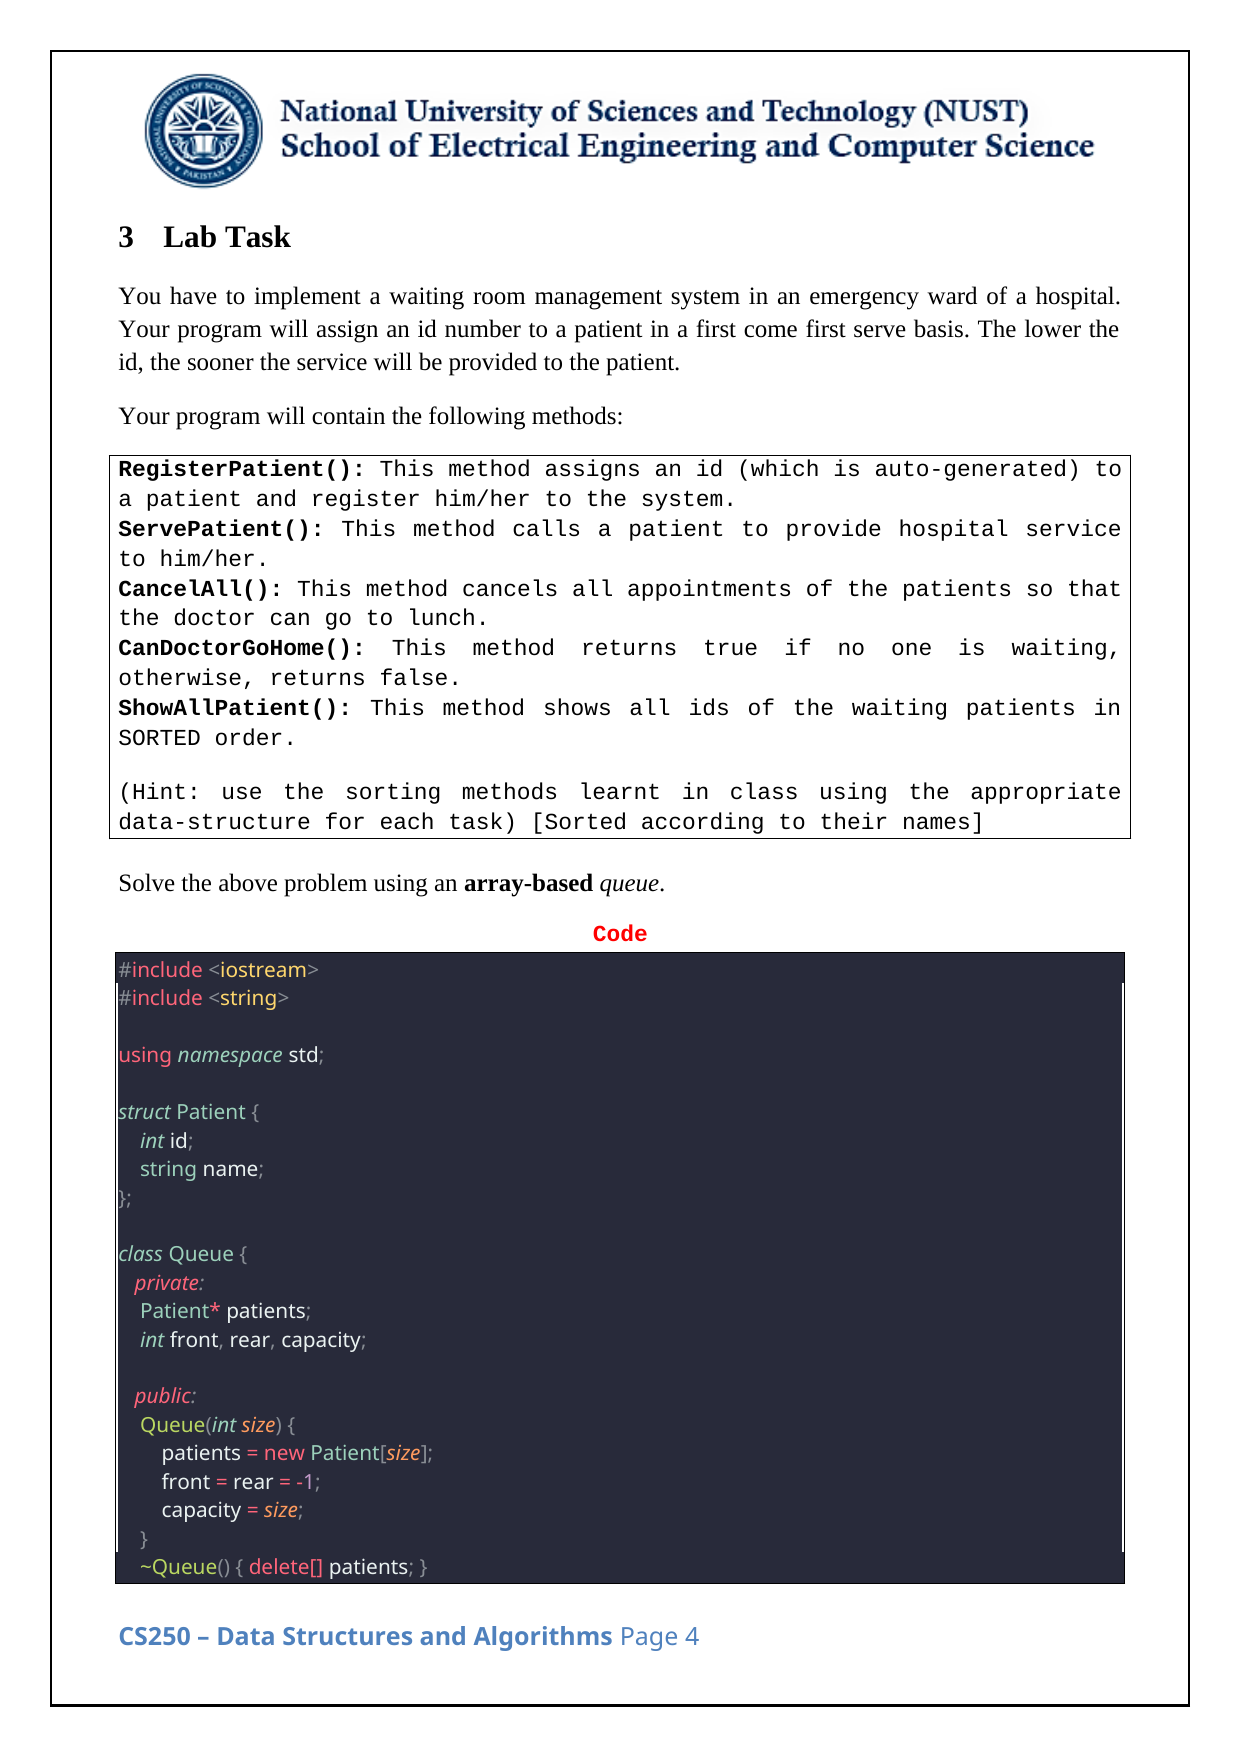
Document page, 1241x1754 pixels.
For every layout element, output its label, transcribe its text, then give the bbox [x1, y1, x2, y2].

text } [118, 1524, 1122, 1549]
text You have to implement a waiting room management system in an emergency ward of a hospital. Your program will assign an id number to a patient in a first come first serve basis. The lower the id, the sooner the service will be provided to the patient. [118, 281, 1122, 376]
text CancelAll(): This method cancels all appointments of the patients so that the doctor can go to lunch. [110, 574, 1130, 633]
text Solve the above problem using an array-based queue. [118, 868, 1122, 897]
text #include <string> [118, 983, 1122, 1012]
text RegisterPatient(): This method assigns an id (which is auto-generated) to a patient and register him/her to the system. [110, 456, 1130, 513]
text int front, rear, capacity; [118, 1325, 1122, 1353]
text (Hint: use the sorting methods learnt in class using the appropriate data-structure for each task) [Sorted according to their names] [110, 777, 1130, 838]
text ~Queue() { delete[] patients; } [116, 1549, 1124, 1583]
subtitle Lab Task [118, 219, 1122, 255]
text Queue(int size) { [118, 1410, 1122, 1438]
text ShowAllPatient(): This method shows all ids of the waiting patients in SORTED order. [110, 693, 1130, 752]
text front = rear = -1; [118, 1467, 1122, 1495]
text Your program will contain the following methods: [118, 401, 1122, 429]
text CanDoctorGoHome(): This method returns true if no one is waiting, otherwise, returns false. [110, 633, 1130, 692]
text int id; [118, 1126, 1122, 1154]
text }; [118, 1183, 1122, 1211]
picture [132, 68, 1108, 199]
text using namespace std; [118, 1040, 1122, 1069]
text ServePatient(): This method calls a patient to provide hospital service to him/her. [110, 514, 1130, 573]
text capacity = size; [118, 1495, 1122, 1524]
text class Queue { [118, 1239, 1122, 1268]
text string name; [118, 1154, 1122, 1183]
text public: [118, 1382, 1122, 1410]
text Code [118, 922, 1122, 948]
text #include <iostream> [116, 953, 1124, 983]
text patients = new Patient[size]; [118, 1438, 1122, 1467]
text Patient* patients; [118, 1296, 1122, 1325]
text struct Patient { [118, 1097, 1122, 1126]
text private: [118, 1268, 1122, 1296]
